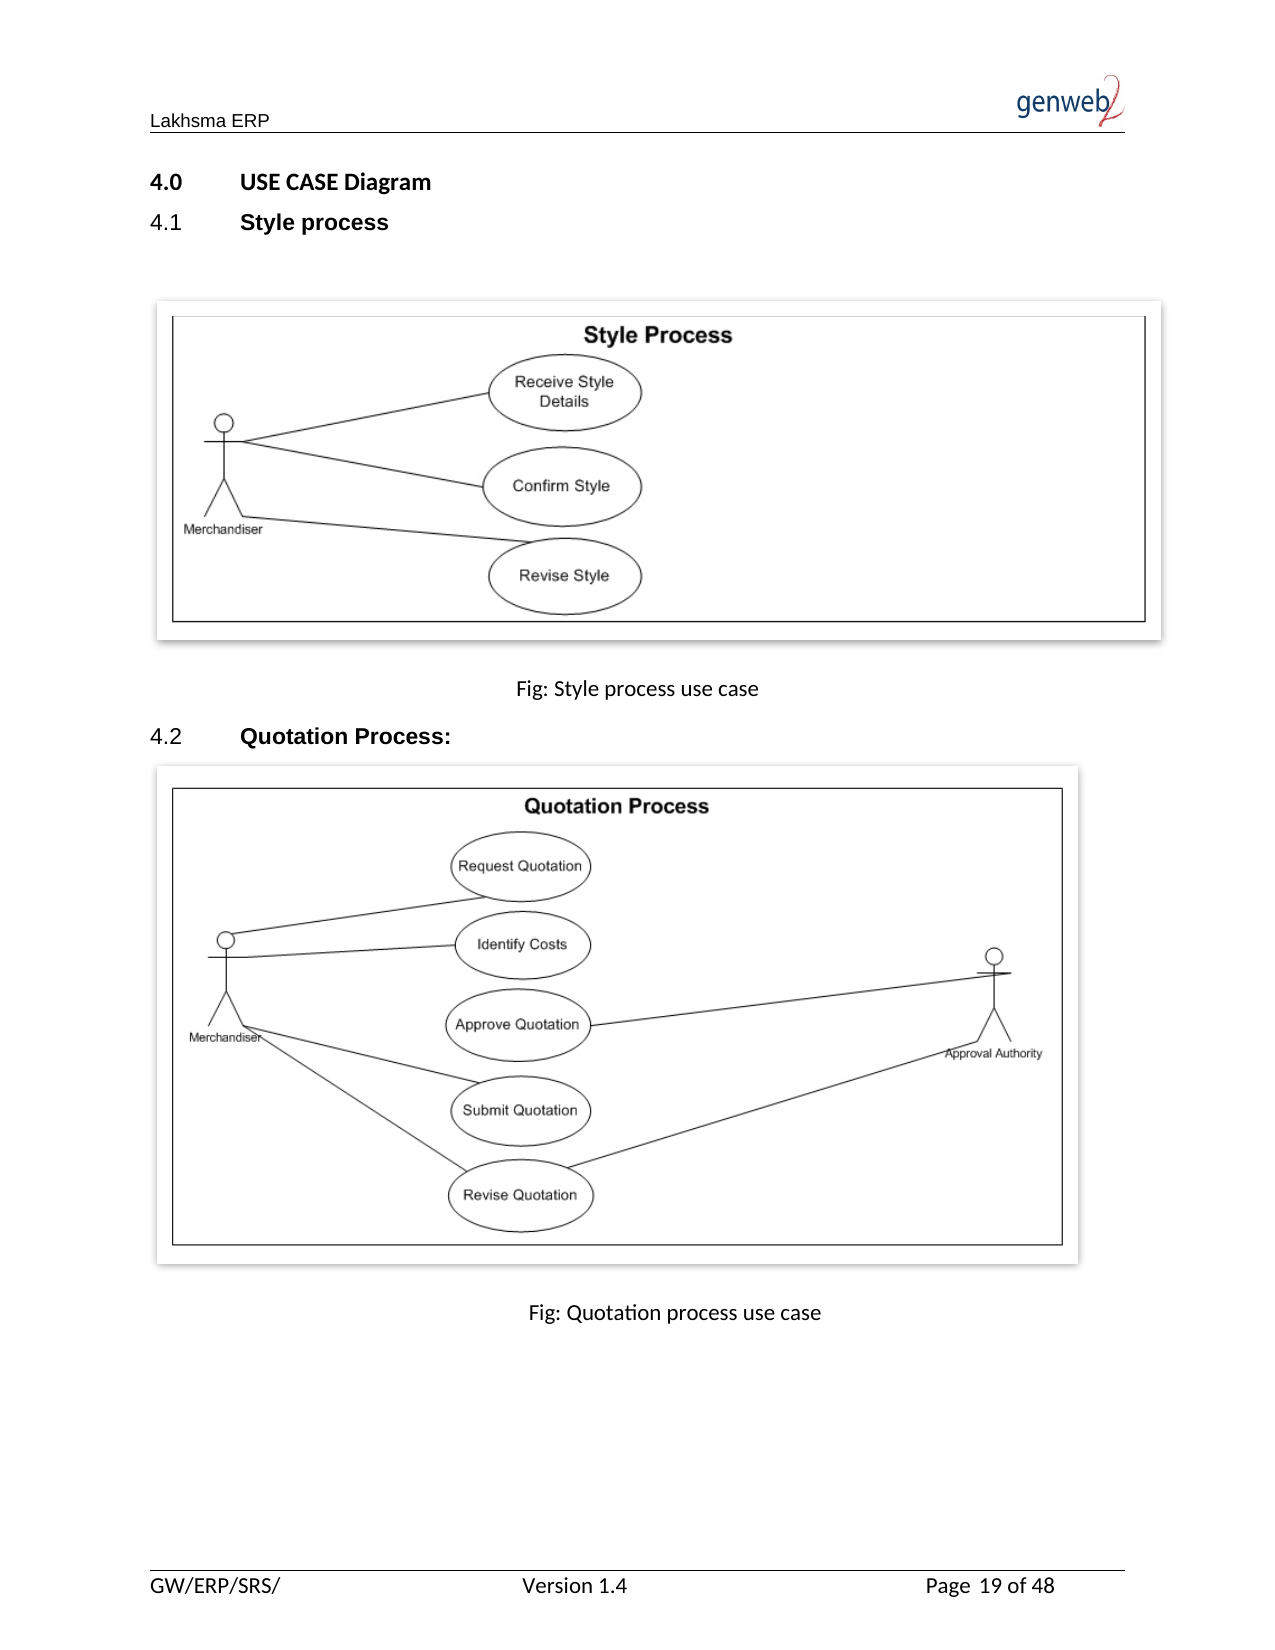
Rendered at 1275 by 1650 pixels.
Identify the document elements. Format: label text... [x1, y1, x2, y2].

subtitle USE CASE Diagram [150, 166, 1125, 197]
text Fig: Quotation process use case [150, 1298, 1125, 1326]
picture [1017, 75, 1125, 128]
text Fig: Style process use case [150, 674, 1125, 702]
picture [172, 780, 1064, 1249]
subtitle Quotation Process: [150, 723, 1125, 749]
subtitle Style process [150, 209, 1125, 235]
picture [172, 316, 1147, 625]
